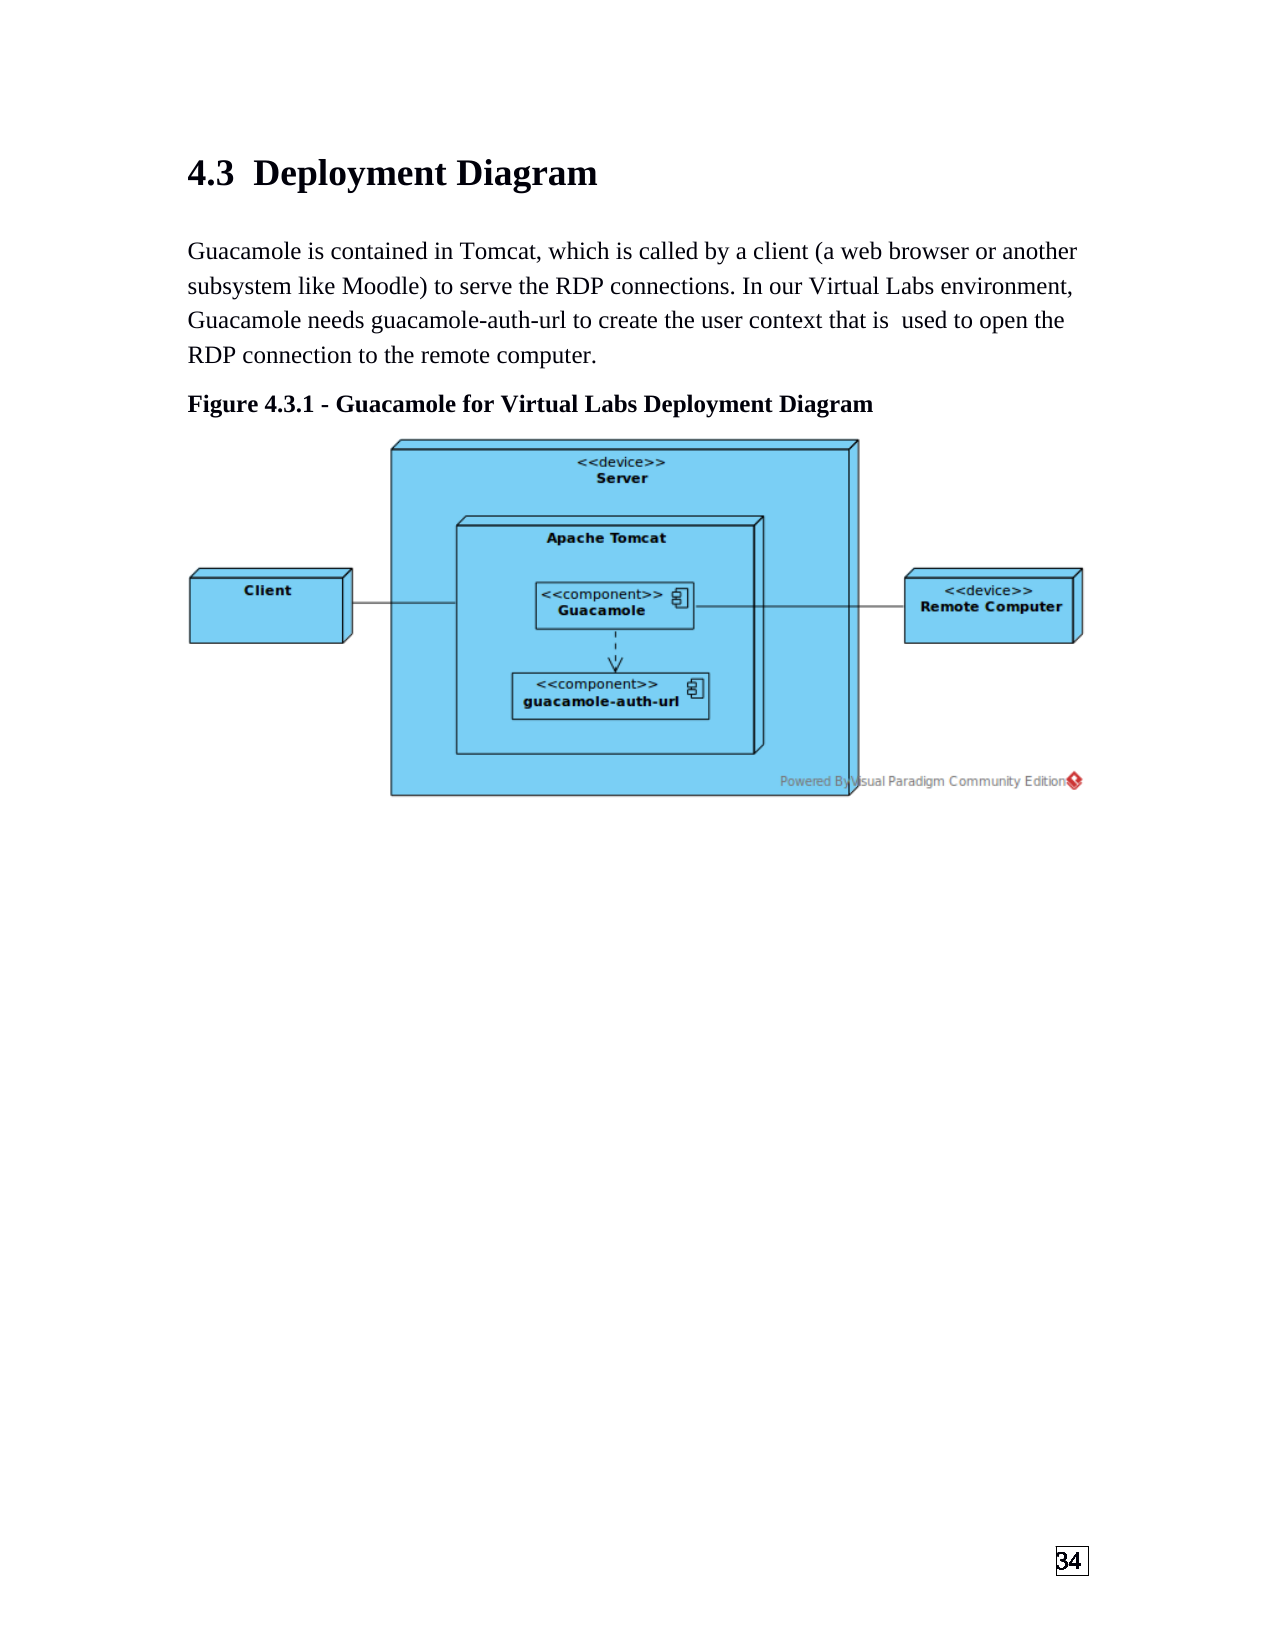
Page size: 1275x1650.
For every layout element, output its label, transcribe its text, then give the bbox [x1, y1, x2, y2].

text Figure 4.3.1 - Guacamole for Virtual Labs Deployment Diagram [187, 389, 1087, 417]
text Guacamole is contained in Tomcat, which is called by a client (a web browser or another subsystem like Moodle) to serve the RDP connections. In our Virtual Labs environment, Guacamole needs guacamole-auth-url to create the user context that is used to open the RDP connection to the remote computer. [187, 236, 1087, 368]
picture [187, 437, 1088, 801]
subtitle 4.3 Deployment Diagram [187, 150, 1087, 193]
